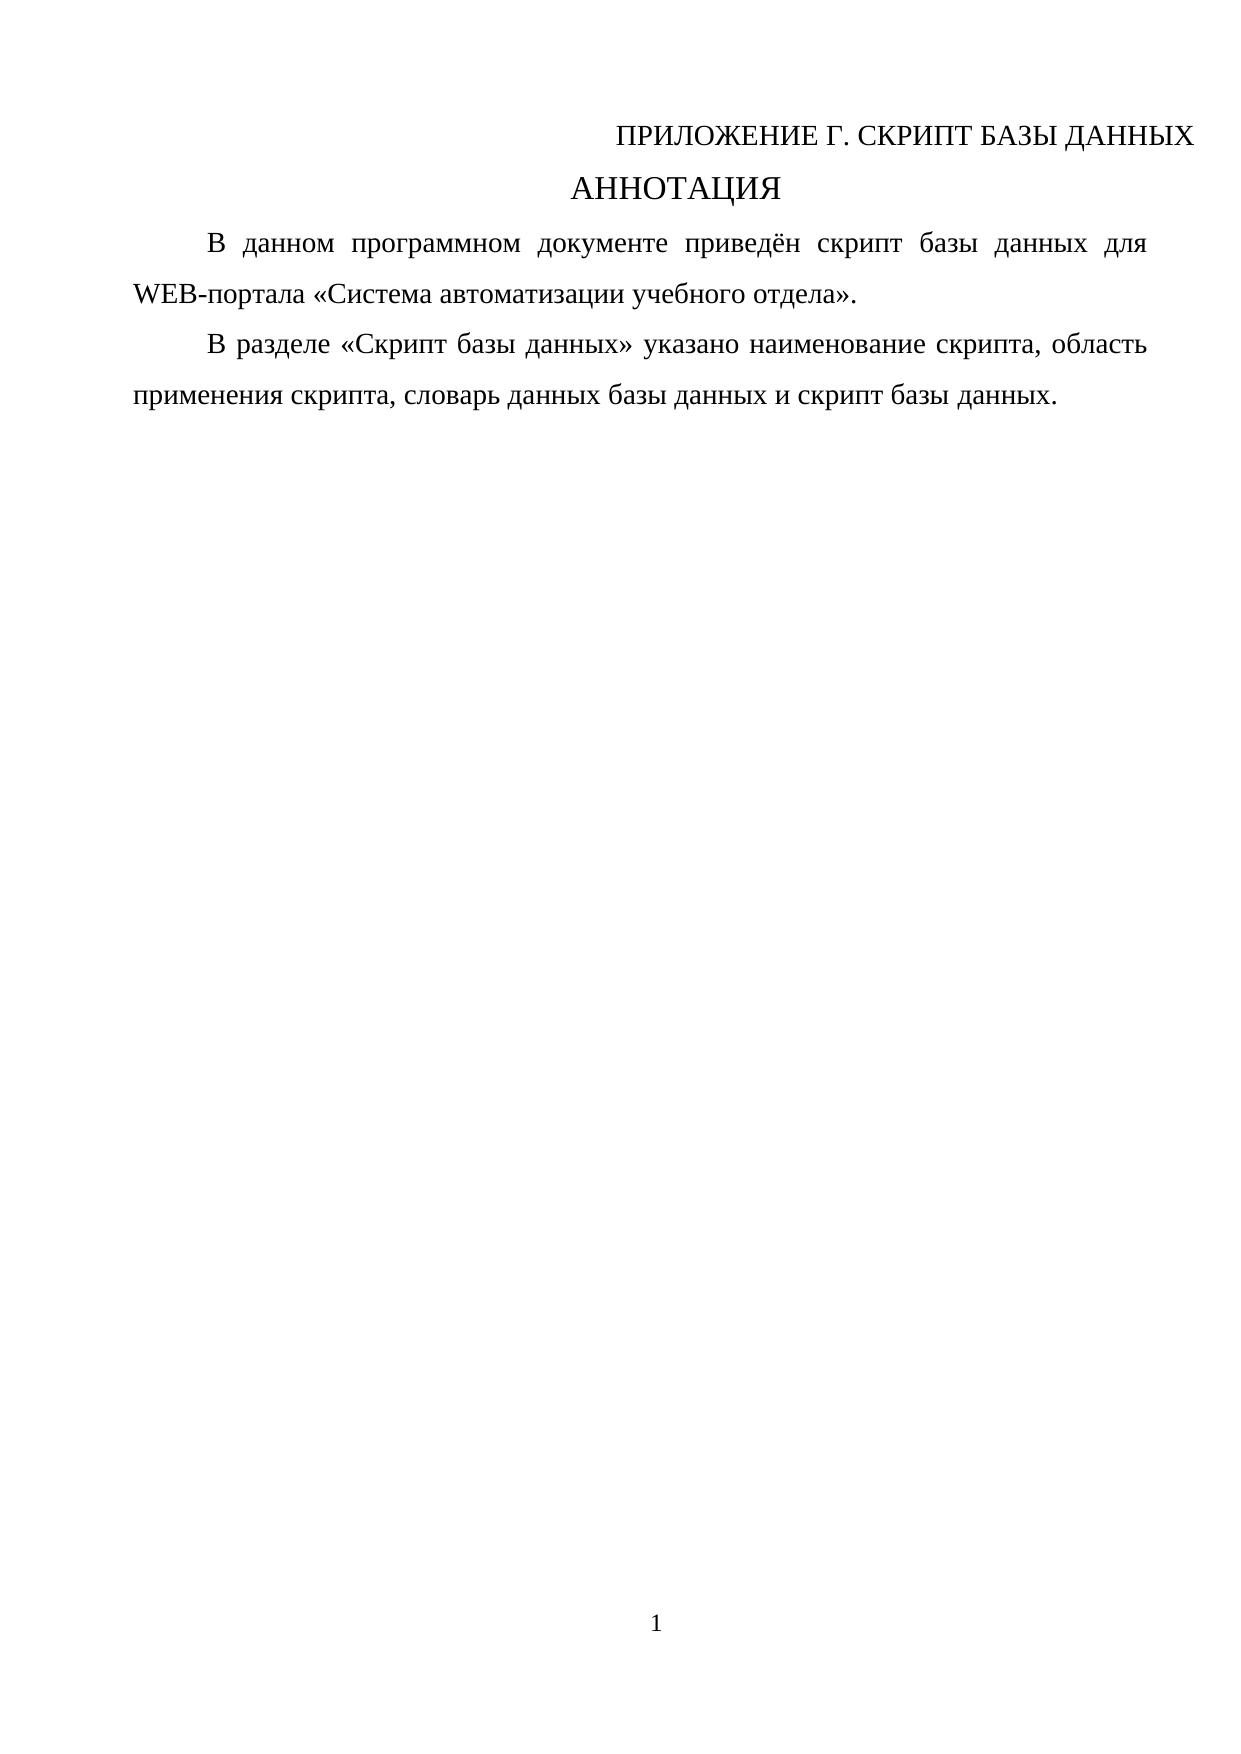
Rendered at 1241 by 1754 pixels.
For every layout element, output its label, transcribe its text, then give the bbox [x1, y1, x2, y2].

text В разделе «Скрипт базы данных» указано наименование скрипта, область применения скрипта, словарь данных базы данных и скрипт базы данных. [133, 326, 1148, 410]
text АННОТАЦИЯ [204, 168, 1147, 206]
text ПРИЛОЖЕНИЕ Г. СКРИПТ БАЗЫ ДАННЫХ [133, 118, 1194, 151]
text В данном программном документе приведён скрипт базы данных для WEB-портала «Система автоматизации учебного отдела». [133, 226, 1148, 309]
